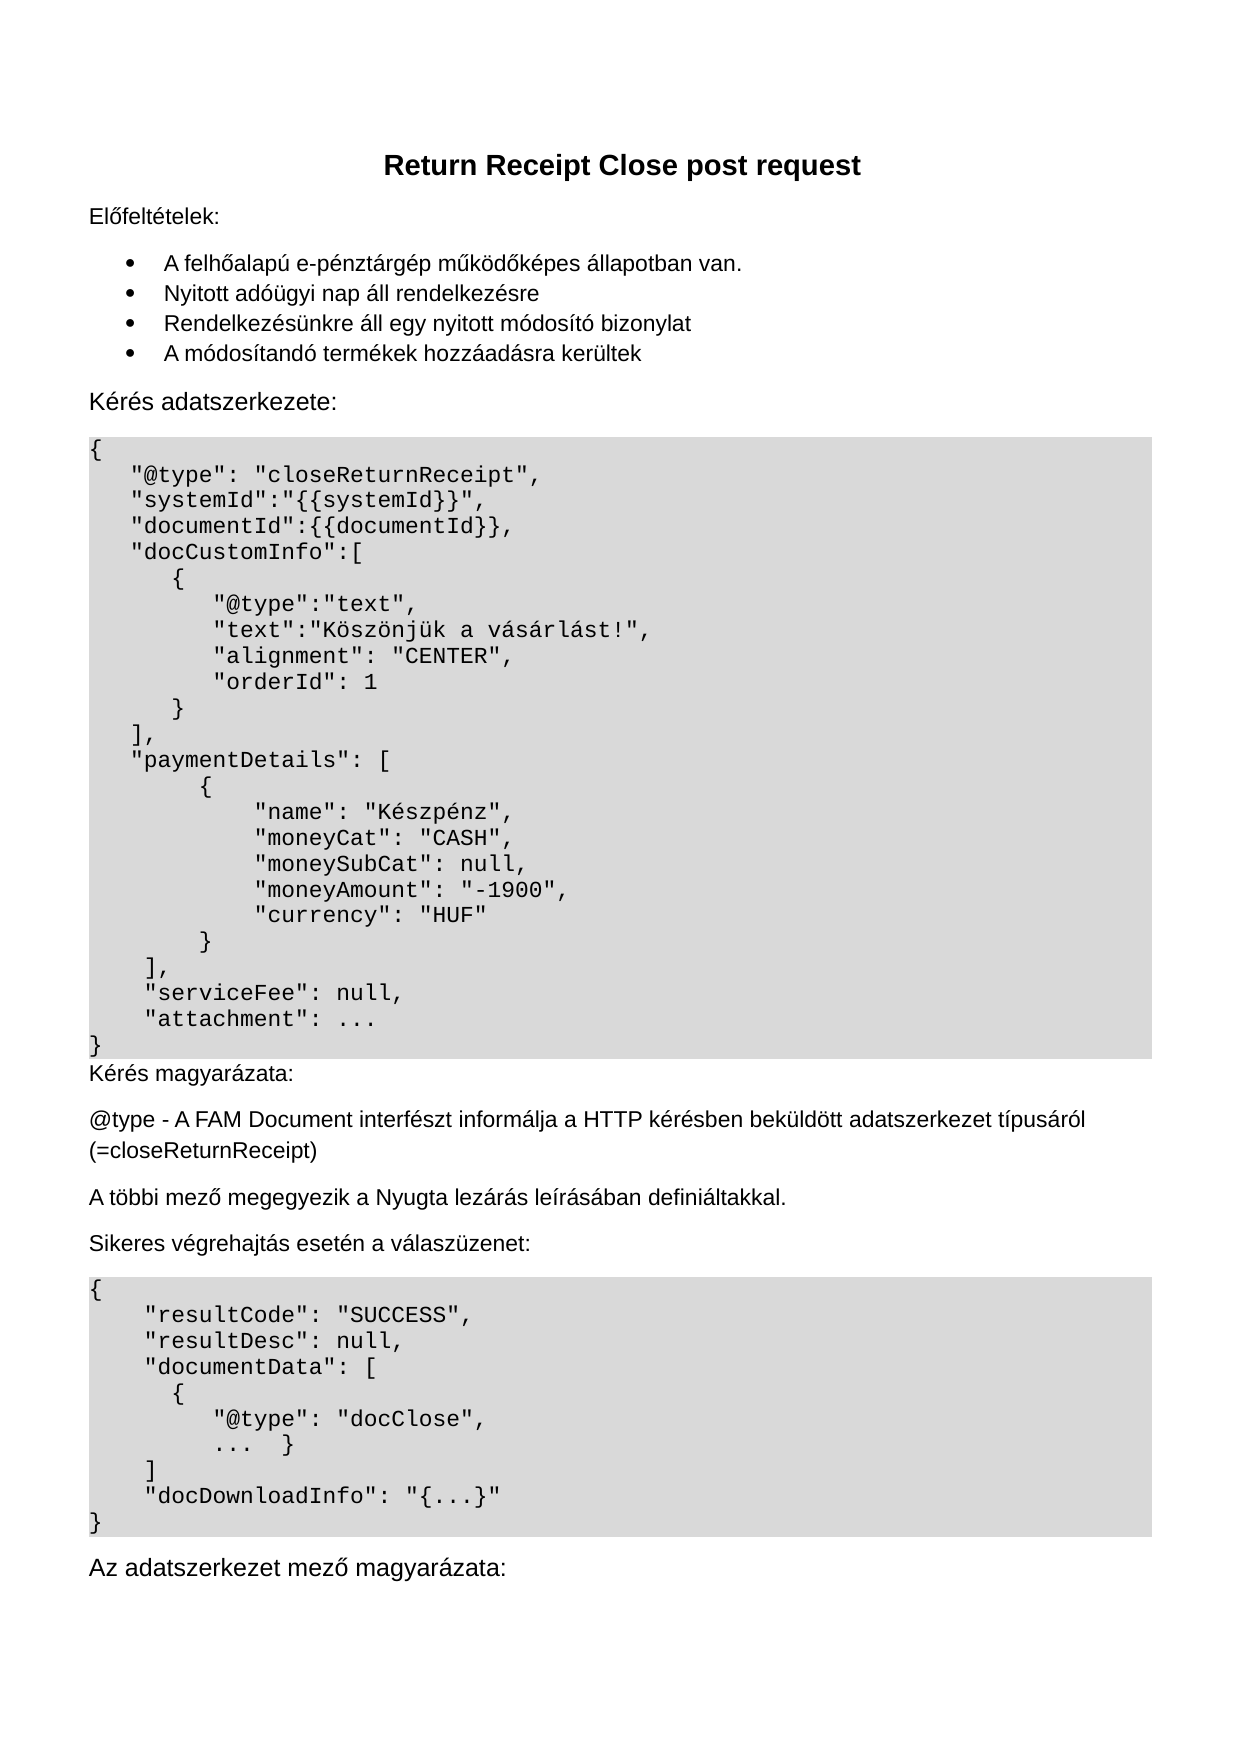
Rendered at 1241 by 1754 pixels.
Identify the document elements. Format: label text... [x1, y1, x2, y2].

subtitle Return Receipt Close post request [383, 148, 1152, 181]
text Az adatszerkezet mező magyarázata: [89, 1553, 1152, 1582]
text { "resultCode": "SUCCESS", "resultDesc": null, "documentData": [ { "@type": "docClose", ... } ] "docDownloadInfo": "{...}" } [89, 1277, 1152, 1537]
list A módosítandó termékek hozzáadásra kerültek [126, 340, 1152, 367]
text @type - A FAM Document interfészt informálja a HTTP kérésben beküldött adatszerkezet típusáról (=closeReturnReceipt) [89, 1106, 1152, 1163]
text Kérés adatszerkezete: [89, 387, 1152, 416]
text Előfeltételek: [89, 203, 1152, 229]
text Sikeres végrehajtás esetén a válaszüzenet: [89, 1230, 1152, 1257]
text { "@type": "closeReturnReceipt", "systemId":"{{systemId}}", "documentId":{{documentId}}, "docCustomInfo":[ { "@type":"text", "text":"Köszönjük a vásárlást!", "alignment": "CENTER", "orderId": 1 } ], "paymentDetails": [ { "name": "Készpénz", "moneyCat": "CASH", "moneySubCat": null, "moneyAmount": "-1900", "currency": "HUF" } ], "serviceFee": null, "attachment": ... } [89, 437, 1152, 1059]
text Kérés magyarázata: [89, 1059, 1152, 1086]
text A többi mező megegyezik a Nyugta lezárás leírásában definiáltakkal. [89, 1183, 1152, 1210]
list A felhőalapú e-pénztárgép működőképes állapotban van. [126, 250, 1152, 276]
list Rendelkezésünkre áll egy nyitott módosító bizonylat [126, 310, 1152, 337]
list Nyitott adóügyi nap áll rendelkezésre [126, 280, 1152, 306]
